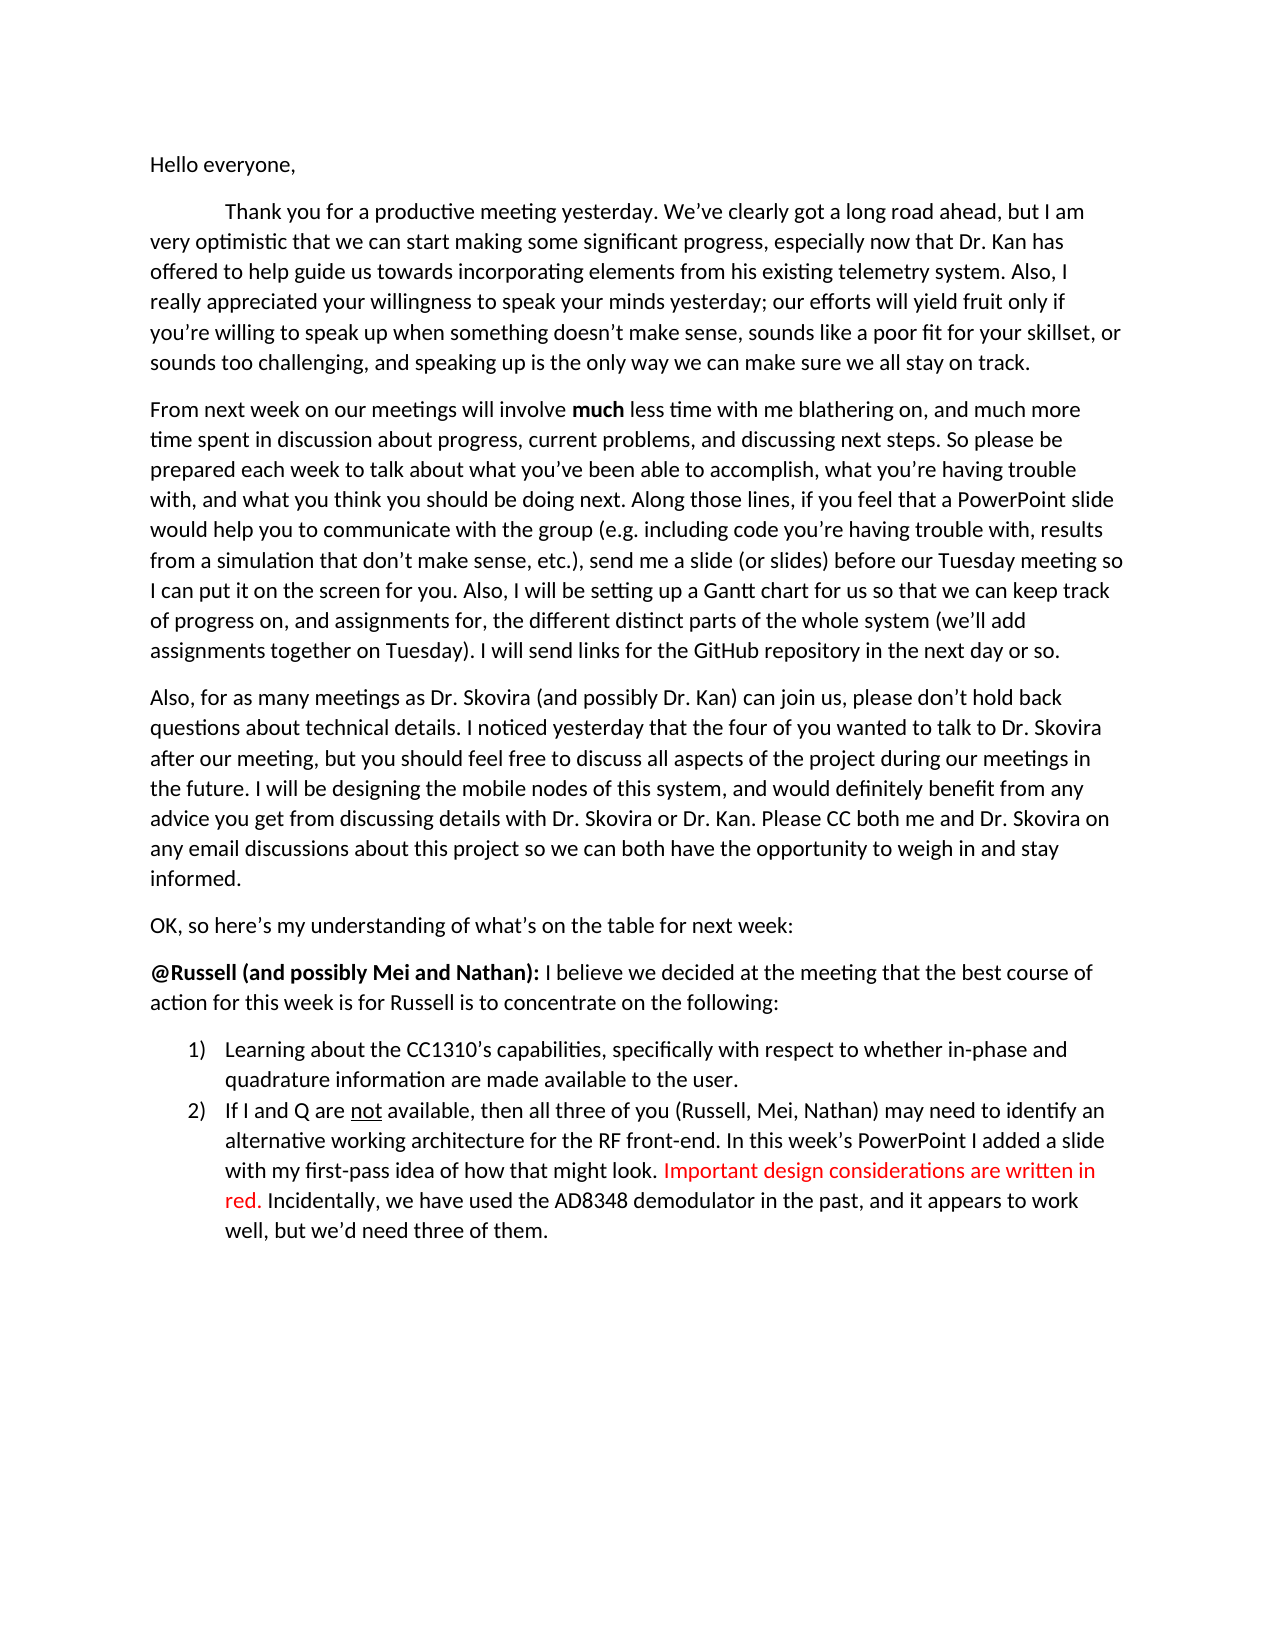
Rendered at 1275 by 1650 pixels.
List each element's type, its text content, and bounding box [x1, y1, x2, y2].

list Learning about the CC1310’s capabilities, specifically with respect to whether in-phase and quadrature information are made available to the user. [187, 1035, 1125, 1094]
text From next week on our meetings will involve much less time with me blathering on, and much more time spent in discussion about progress, current problems, and discussing next steps. So please be prepared each week to talk about what you’ve been able to accomplish, what you’re having trouble with, and what you think you should be doing next. Along those lines, if you feel that a PowerPoint slide would help you to communicate with the group (e.g. including code you’re having trouble with, results from a simulation that don’t make sense, etc.), send me a slide (or slides) before our Tuesday meeting so I can put it on the screen for you. Also, I will be setting up a Gantt chart for us so that we can keep track of progress on, and assignments for, the different distinct parts of the whole system (we’ll add assignments together on Tuesday). I will send links for the GitHub repository in the next day or so. [150, 395, 1125, 664]
list If I and Q are not available, then all three of you (Russell, Mei, Nathan) may need to identify an alternative working architecture for the RF front-end. In this week’s PowerPoint I added a slide with my first-pass idea of how that might look. Important design considerations are written in red. Incidentally, we have used the AD8348 demodulator in the past, and it appears to work well, but we’d need three of them. [187, 1096, 1125, 1245]
text Also, for as many meetings as Dr. Skovira (and possibly Dr. Kan) can join us, please don’t hold back questions about technical details. I noticed yesterday that the four of you wanted to talk to Dr. Skovira after our meeting, but you should feel free to discuss all aspects of the project during our meetings in the future. I will be designing the mobile nodes of this system, and would definitely benefit from any advice you get from discussing details with Dr. Skovira or Dr. Kan. Please CC both me and Dr. Skovira on any email discussions about this project so we can both have the opportunity to weigh in and stay informed. [150, 683, 1125, 893]
text Thank you for a productive meeting yesterday. We’ve clearly got a long road ahead, but I am very optimistic that we can start making some significant progress, especially now that Dr. Kan has offered to help guide us towards incorporating elements from his existing telemetry system. Also, I really appreciated your willingness to speak your minds yesterday; our efforts will yield fruit only if you’re willing to speak up when something doesn’t make sense, sounds like a poor fit for your skillset, or sounds too challenging, and speaking up is the only way we can make sure we all stay on track. [150, 197, 1125, 376]
text Hello everyone, [150, 150, 1125, 178]
text @Russell (and possibly Mei and Nathan): I believe we decided at the meeting that the best course of action for this week is for Russell is to concentrate on the following: [150, 958, 1125, 1017]
text OK, so here’s my understanding of what’s on the table for next week: [150, 911, 1125, 939]
